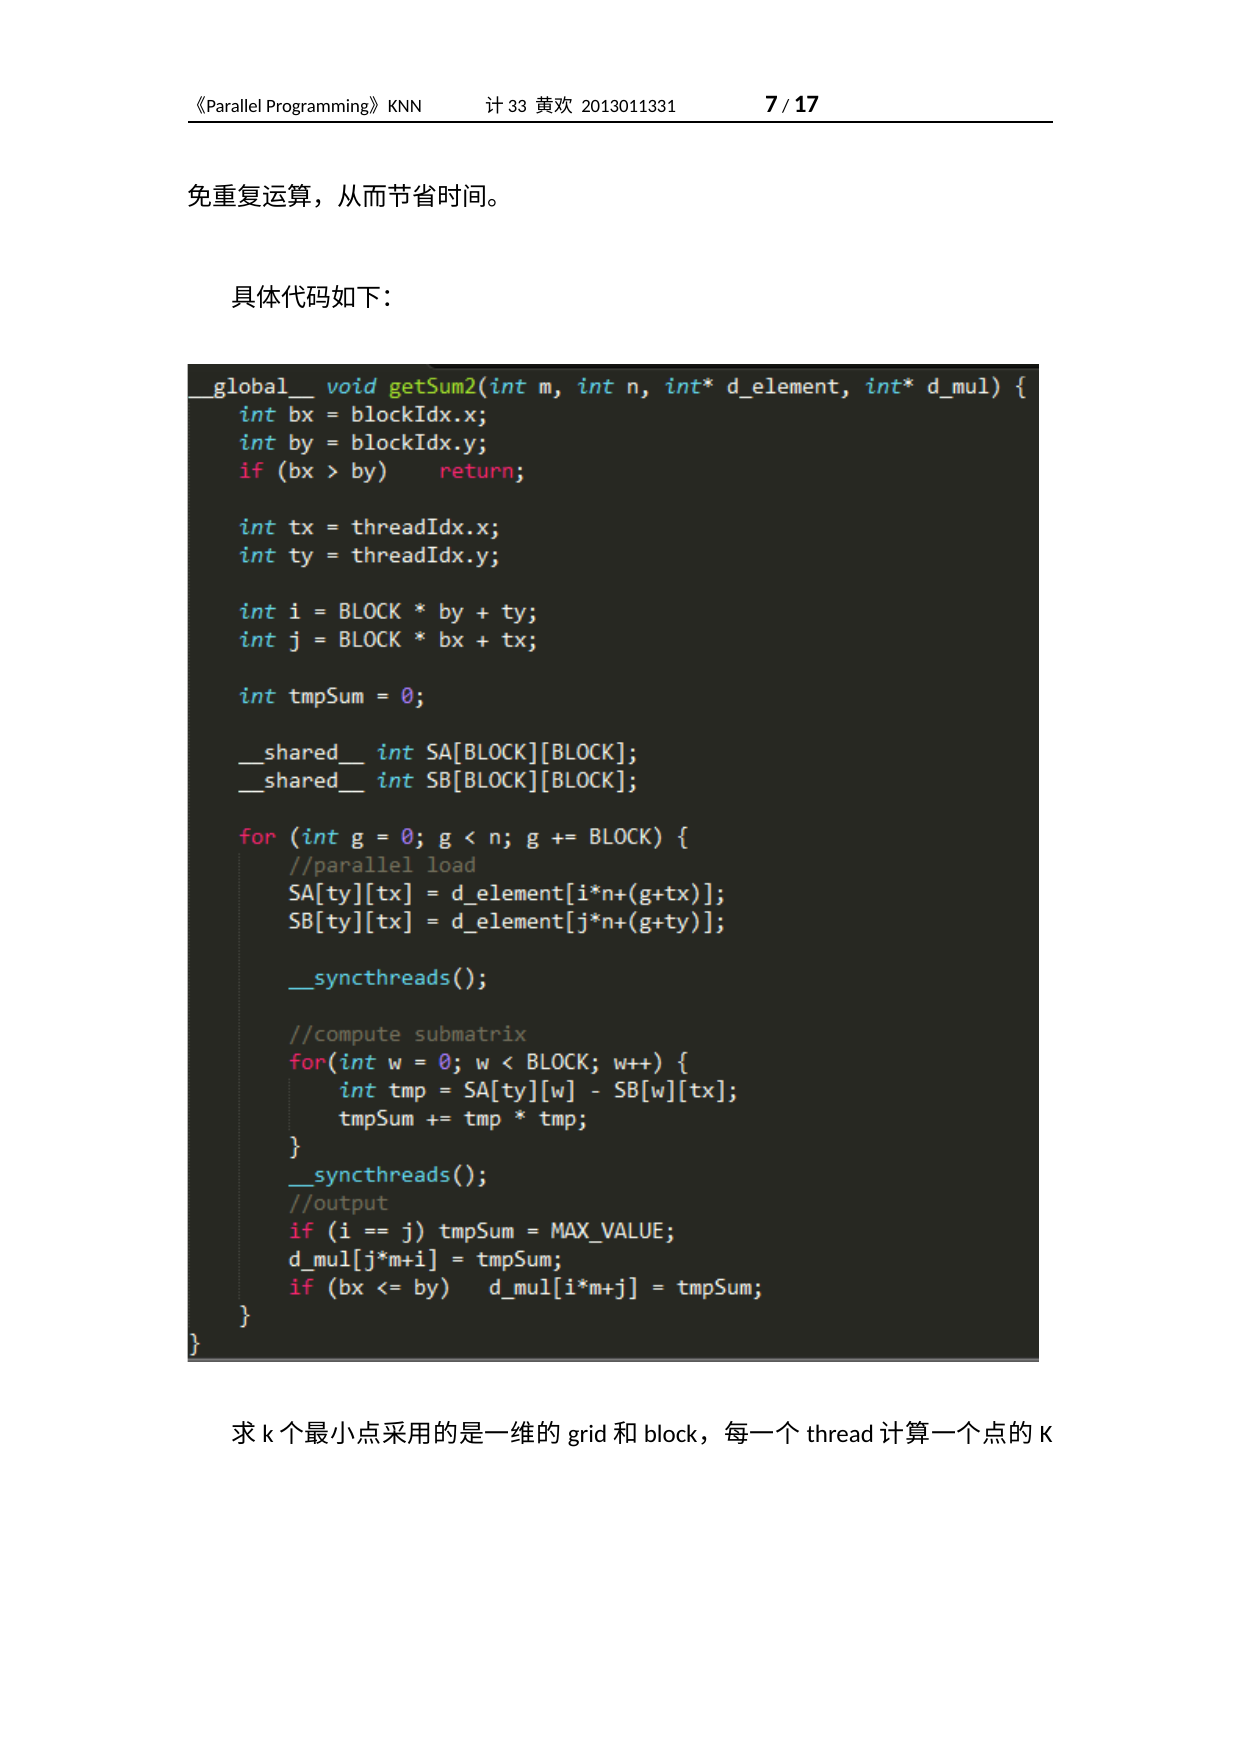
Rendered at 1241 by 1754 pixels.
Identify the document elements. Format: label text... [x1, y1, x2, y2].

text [187, 1399, 1053, 1464]
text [187, 162, 1053, 227]
text 具体代码如下： [187, 263, 1053, 328]
picture [187, 364, 1039, 1362]
